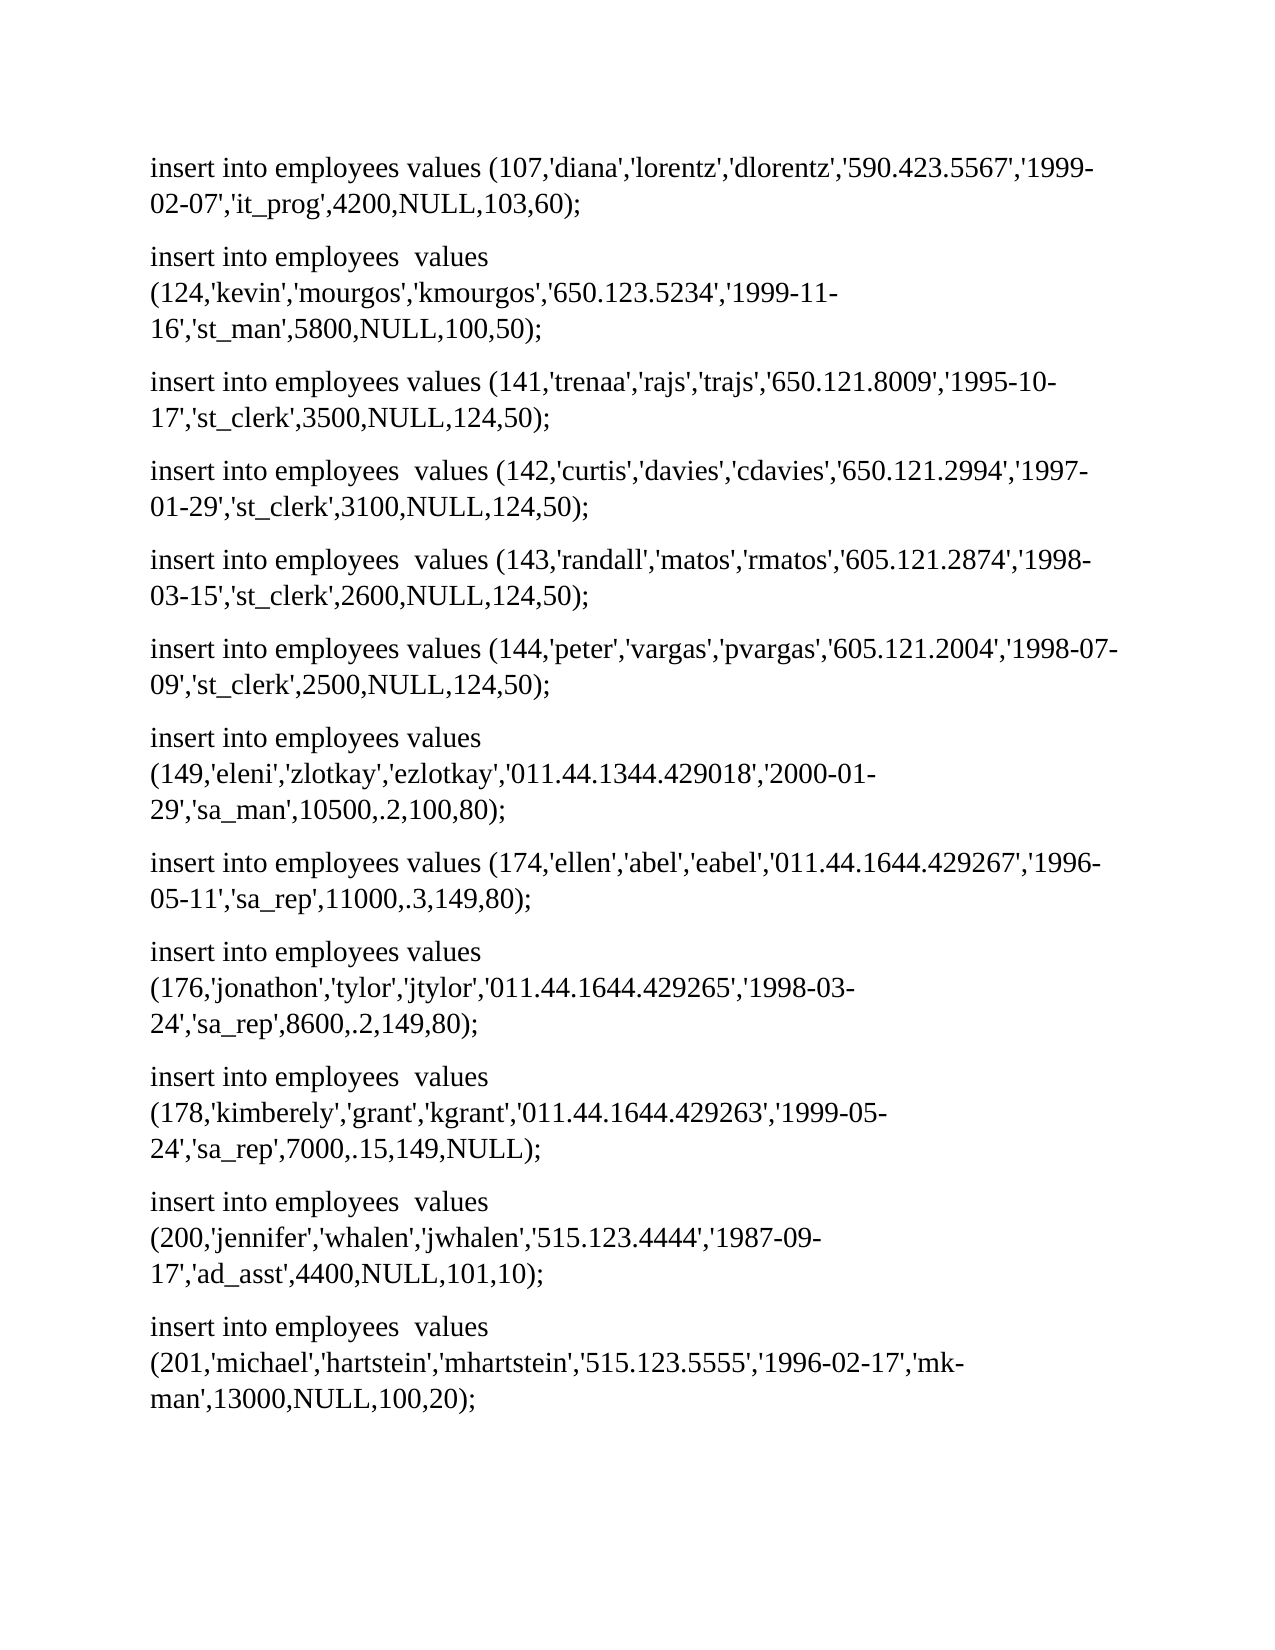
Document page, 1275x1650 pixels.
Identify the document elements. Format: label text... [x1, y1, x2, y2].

text insert into employees values (142,'curtis','davies','cdavies','650.121.2994','1997-01-29','st_clerk',3100,NULL,124,50); [150, 453, 1125, 523]
text insert into employees values (174,'ellen','abel','eabel','011.44.1644.429267','1996-05-11','sa_rep',11000,.3,149,80); [150, 845, 1125, 915]
text insert into employees values (178,'kimberely','grant','kgrant','011.44.1644.429263','1999-05-24','sa_rep',7000,.15,149,NULL); [150, 1059, 1125, 1165]
text insert into employees values (144,'peter','vargas','pvargas','605.121.2004','1998-07-09','st_clerk',2500,NULL,124,50); [150, 631, 1125, 701]
text insert into employees values (107,'diana','lorentz','dlorentz','590.423.5567','1999-02-07','it_prog',4200,NULL,103,60); [150, 150, 1125, 220]
text insert into employees values (201,'michael','hartstein','mhartstein','515.123.5555','1996-02-17','mk-man',13000,NULL,100,20); [150, 1309, 1125, 1415]
text insert into employees values (149,'eleni','zlotkay','ezlotkay','011.44.1344.429018','2000-01-29','sa_man',10500,.2,100,80); [150, 720, 1125, 826]
text insert into employees values (200,'jennifer','whalen','jwhalen','515.123.4444','1987-09-17','ad_asst',4400,NULL,101,10); [150, 1184, 1125, 1290]
text insert into employees values (141,'trenaa','rajs','trajs','650.121.8009','1995-10-17','st_clerk',3500,NULL,124,50); [150, 364, 1125, 434]
text insert into employees values (176,'jonathon','tylor','jtylor','011.44.1644.429265','1998-03-24','sa_rep',8600,.2,149,80); [150, 934, 1125, 1040]
text insert into employees values (124,'kevin','mourgos','kmourgos','650.123.5234','1999-11-16','st_man',5800,NULL,100,50); [150, 239, 1125, 345]
text insert into employees values (143,'randall','matos','rmatos','605.121.2874','1998-03-15','st_clerk',2600,NULL,124,50); [150, 542, 1125, 612]
